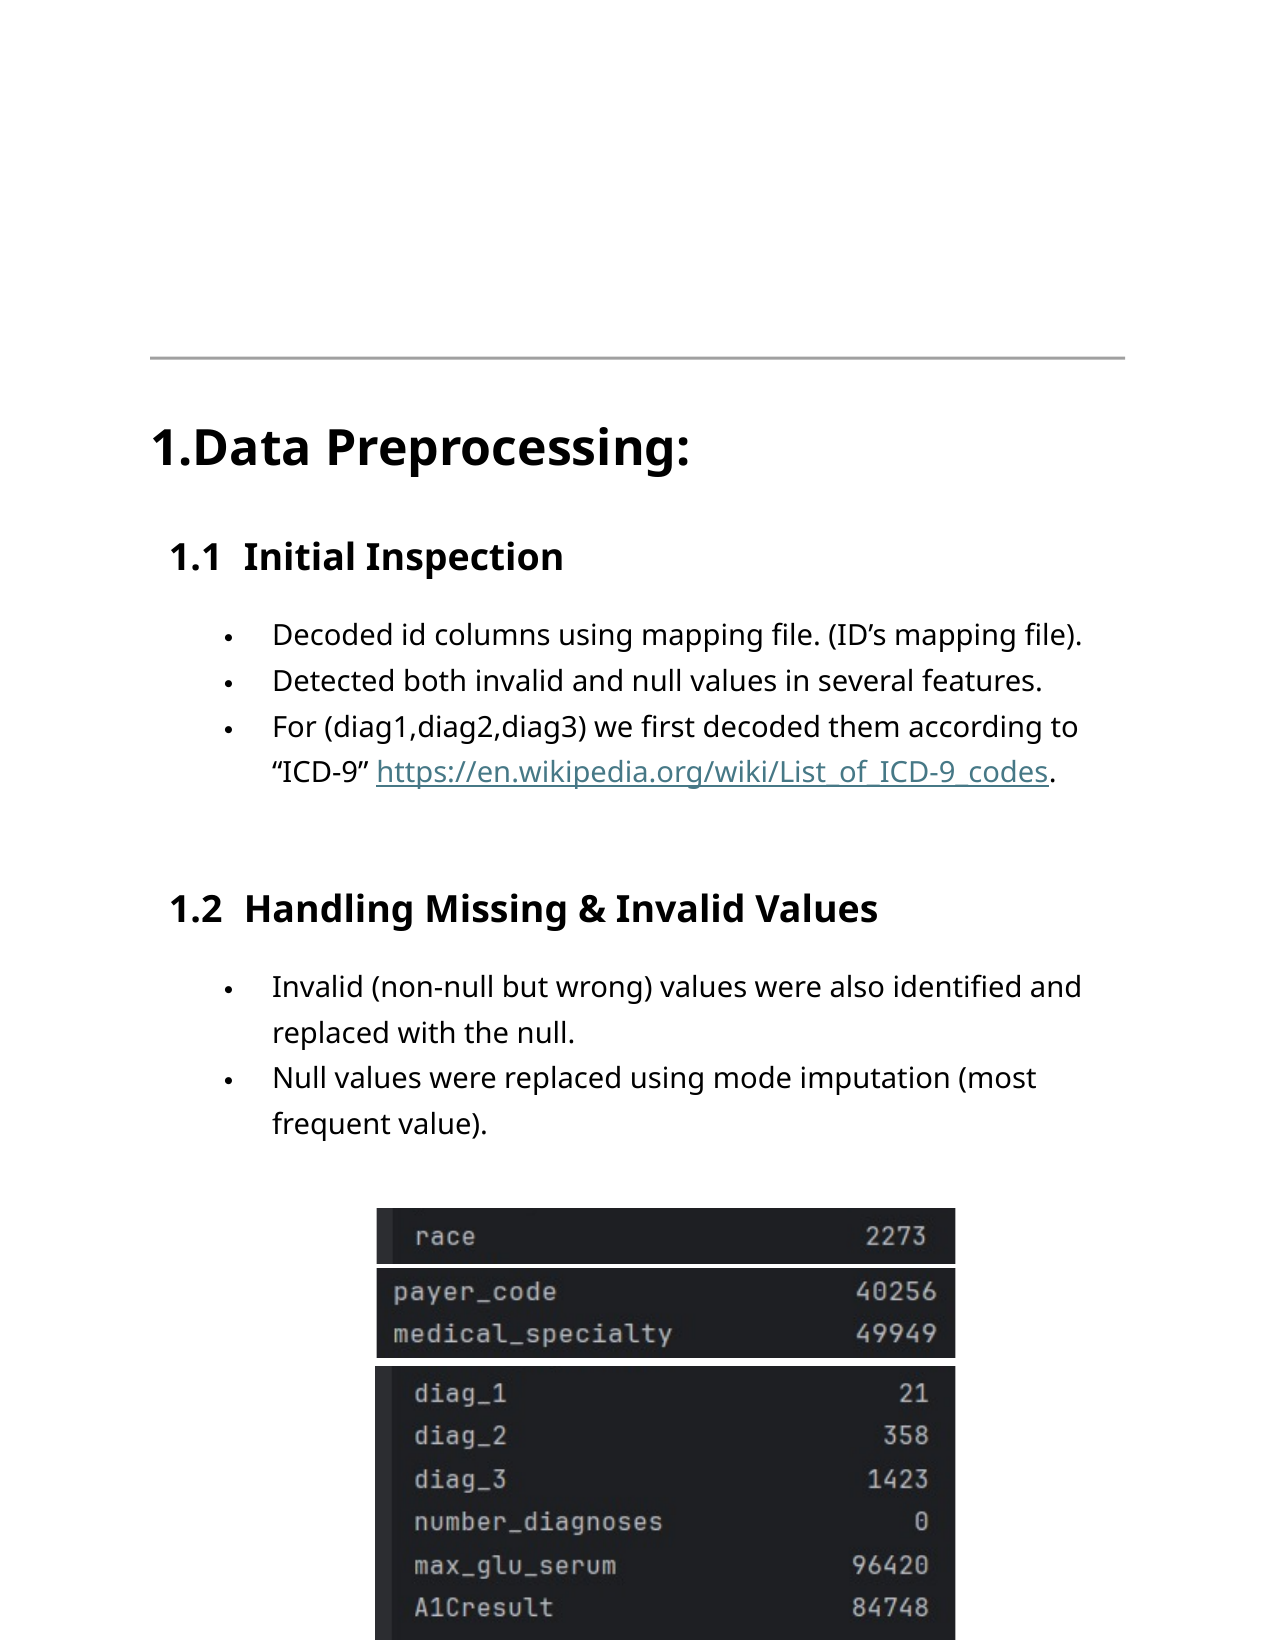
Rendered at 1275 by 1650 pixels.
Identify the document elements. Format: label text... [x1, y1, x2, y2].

list Detected both invalid and null values in several features. [225, 660, 1125, 700]
list Handling Missing & Invalid Values [169, 882, 1125, 933]
picture [376, 1208, 956, 1264]
list Decoded id columns using mapping file. (ID’s mapping file). [225, 614, 1125, 654]
list For (diag1,diag2,diag3) we first decoded them according to “ICD-9” https://en.wikipedia.org/wiki/List_of_ICD-9_codes. [225, 706, 1125, 791]
picture [375, 1366, 956, 1640]
list Initial Inspection [169, 530, 1125, 581]
text 1.Data Preprocessing: [150, 412, 1125, 481]
list Null values were replaced using mode imputation (most frequent value). [225, 1058, 1125, 1143]
list Invalid (non-null but wrong) values were also identified and replaced with the null. [225, 967, 1125, 1052]
picture [376, 1268, 956, 1358]
